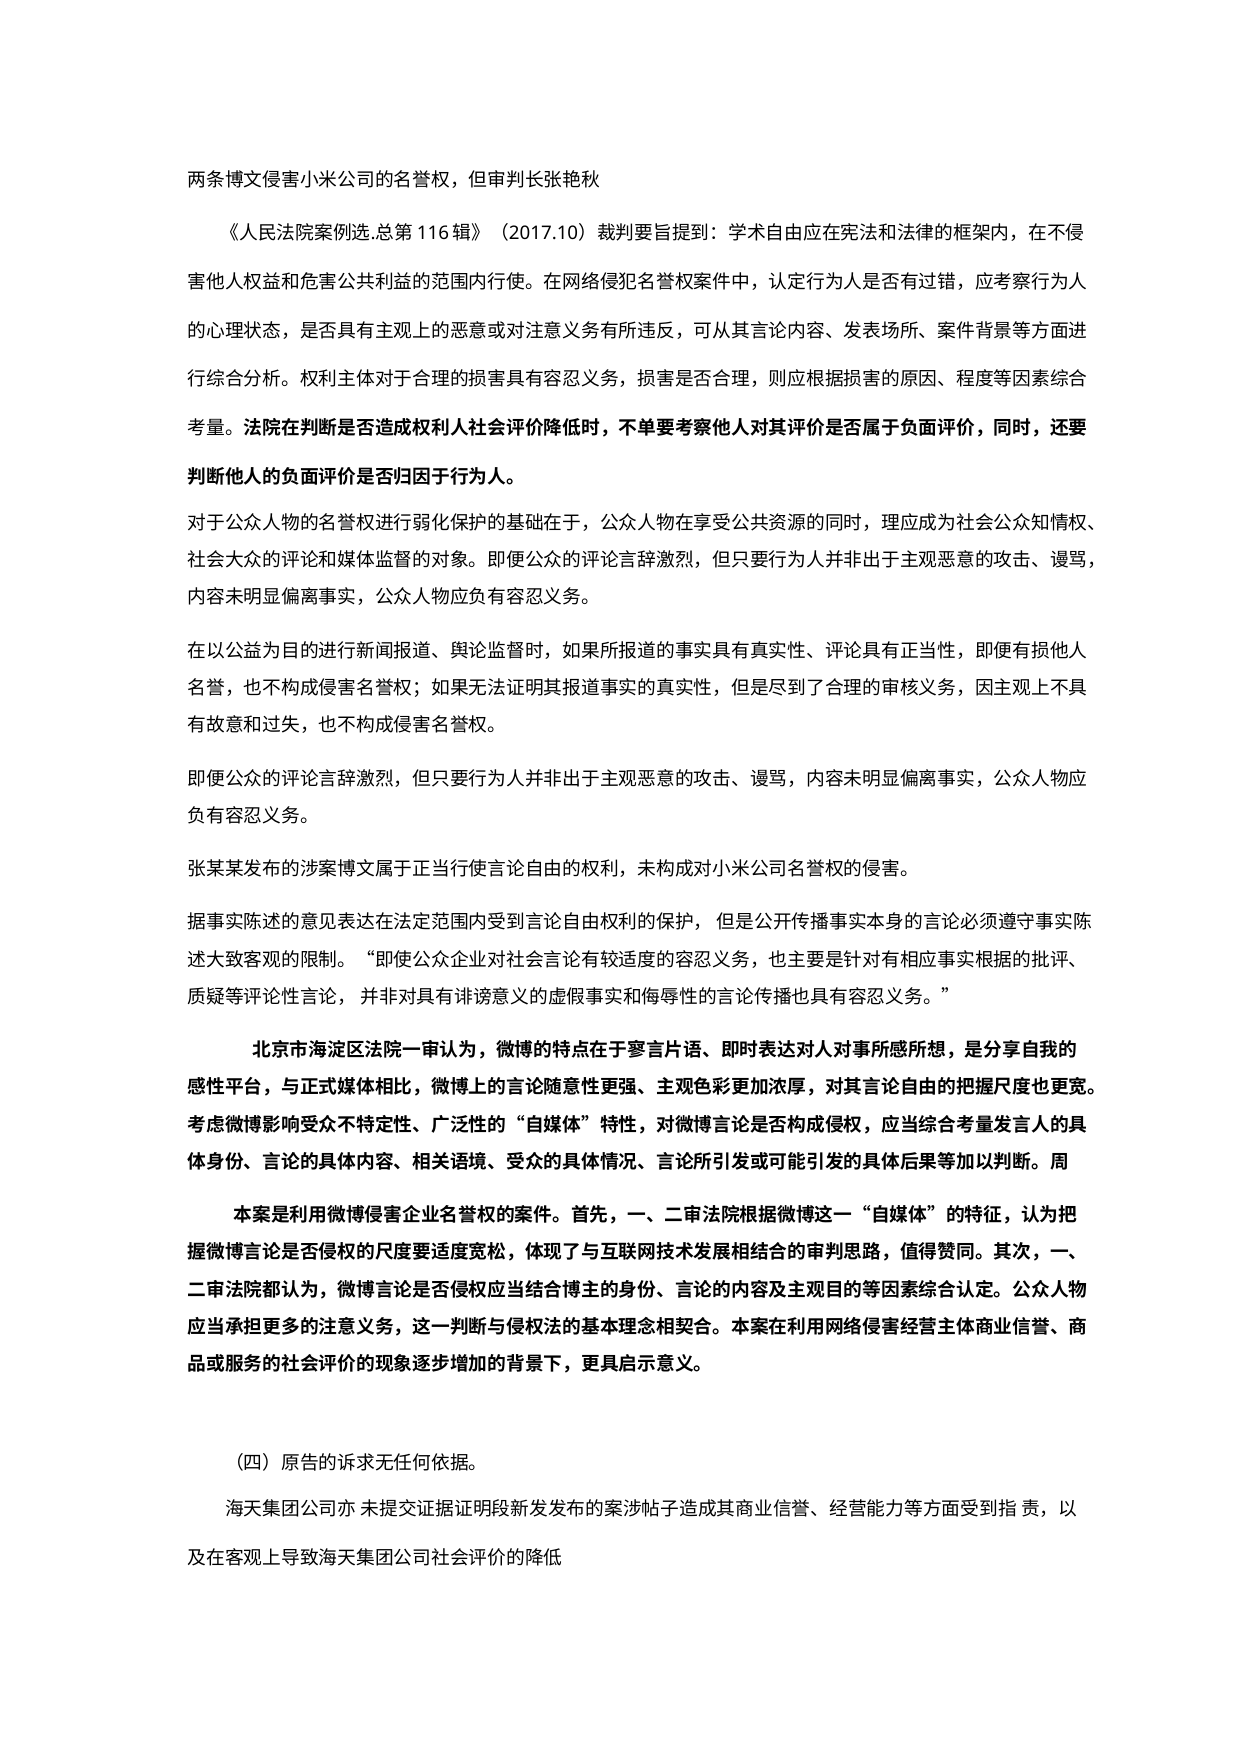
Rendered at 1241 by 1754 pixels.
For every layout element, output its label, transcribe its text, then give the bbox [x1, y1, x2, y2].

text 海天集团公司亦 未提交证据证明段新发发布的案涉帖子造成其商业信誉、经营能力等方面受到指 责，以及在客观上导致海天集团公司社会评价的降低 [187, 1491, 1093, 1572]
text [187, 162, 1093, 194]
text 对于公众人物的名誉权进行弱化保护的基础在于，公众人物在享受公共资源的同时，理应成为社会公众知情权、社会大众的评论和媒体监督的对象。即便公众的评论言辞激烈，但只要行为人并非出于主观恶意的攻击、谩骂，内容未明显偏离事实，公众人物应负有容忍义务。 [187, 505, 1093, 612]
text （四）原告的诉求无任何依据。 [187, 1445, 1093, 1477]
text 据事实陈述的意见表达在法定范围内受到言论自由权利的保护， 但是公开传播事实本身的言论必须遵守事实陈述大致客观的限制。“即使公众企业对社会言论有较适度的容忍义务，也主要是针对有相应事实根据的批评、 质疑等评论性言论， 并非对具有诽谤意义的虚假事实和侮辱性的言论传播也具有容忍义务。” [187, 904, 1093, 1011]
text 在以公益为目的进行新闻报道、舆论监督时，如果所报道的事实具有真实性、评论具有正当性，即便有损他人名誉，也不构成侵害名誉权；如果无法证明其报道事实的真实性，但是尽到了合理的审核义务，因主观上不具有故意和过失，也不构成侵害名誉权。 [187, 633, 1093, 740]
text 本案是利用微博侵害企业名誉权的案件。首先，一、二审法院根据微博这一“自媒体”的特征，认为把握微博言论是否侵权的尺度要适度宽松，体现了与互联网技术发展相结合的审判思路，值得赞同。其次，一、二审法院都认为，微博言论是否侵权应当结合博主的身份、言论的内容及主观目的等因素综合认定。公众人物应当承担更多的注意义务，这一判断与侵权法的基本理念相契合。本案在利用网络侵害经营主体商业信誉、商品或服务的社会评价的现象逐步增加的背景下，更具启示意义。 [187, 1197, 1093, 1379]
text 张某某发布的涉案博文属于正当行使言论自由的权利，未构成对小米公司名誉权的侵害。 [187, 851, 1093, 884]
text 北京市海淀区法院一审认为，微博的特点在于寥言片语、即时表达对人对事所感所想，是分享自我的感性平台，与正式媒体相比，微博上的言论随意性更强、主观色彩更加浓厚，对其言论自由的把握尺度也更宽。考虑微博影响受众不特定性、广泛性的“自媒体”特性，对微博言论是否构成侵权，应当综合考量发言人的具体身份、言论的具体内容、相关语境、受众的具体情况、言论所引发或可能引发的具体后果等加以判断。周 [187, 1032, 1093, 1177]
text 《人民法院案例选.总第116辑》（2017.10）裁判要旨提到：学术自由应在宪法和法律的框架内，在不侵害他人权益和危害公共利益的范围内行使。在网络侵犯名誉权案件中，认定行为人是否有过错，应考察行为人的心理状态，是否具有主观上的恶意或对注意义务有所违反，可从其言论内容、发表场所、案件背景等方面进行综合分析。权利主体对于合理的损害具有容忍义务，损害是否合理，则应根据损害的原因、程度等因素综合考量。法院在判断是否造成权利人社会评价降低时，不单要考察他人对其评价是否属于负面评价，同时，还要判断他人的负面评价是否归因于行为人。 [187, 215, 1093, 491]
text 即便公众的评论言辞激烈，但只要行为人并非出于主观恶意的攻击、谩骂，内容未明显偏离事实，公众人物应负有容忍义务。 [187, 761, 1093, 830]
